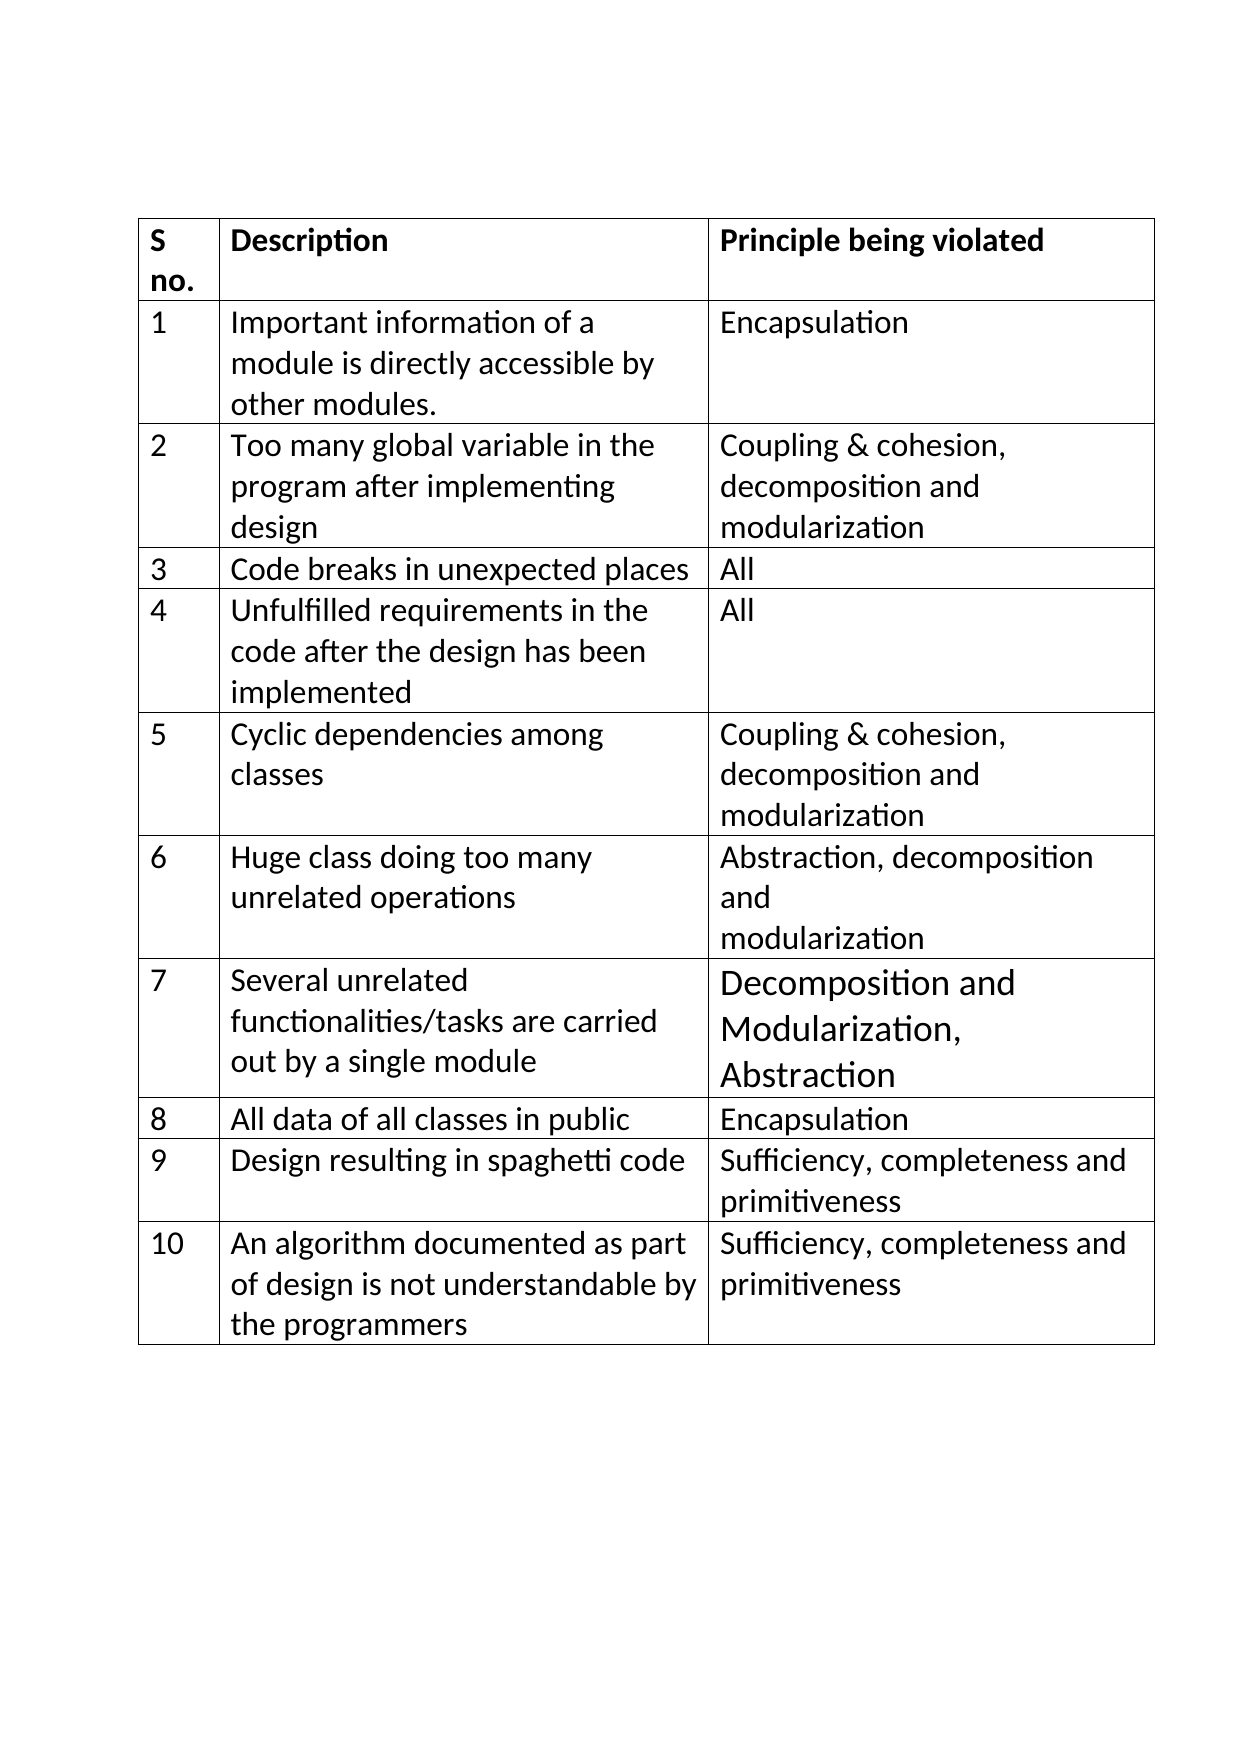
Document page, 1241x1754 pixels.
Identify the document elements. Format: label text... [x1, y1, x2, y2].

table_cell Unfulfilled requirements in the code after the design has been implemented [220, 589, 708, 712]
table_cell All data of all classes in public [220, 1098, 708, 1138]
table_cell Several unrelated functionalities/tasks are carried out by a single module [220, 959, 708, 1097]
table_header S no. [139, 219, 219, 300]
table_cell Encapsulation [709, 1098, 1154, 1138]
table_cell 6 [139, 836, 219, 958]
table_cell 8 [139, 1098, 219, 1138]
table_header Description [220, 219, 708, 300]
table_header Principle being violated [709, 219, 1154, 300]
table_cell 3 [139, 548, 219, 588]
table_cell 10 [139, 1222, 219, 1344]
table_cell Cyclic dependencies among classes [220, 713, 708, 835]
table_cell 4 [139, 589, 219, 712]
table_cell An algorithm documented as part of design is not understandable by the programmers [220, 1222, 708, 1344]
table_cell Encapsulation [709, 301, 1154, 423]
table_cell 7 [139, 959, 219, 1097]
table_cell Decomposition and Modularization, Abstraction [709, 959, 1154, 1097]
table_cell Important information of a module is directly accessible by other modules. [220, 301, 708, 423]
table_cell 9 [139, 1139, 219, 1221]
table_cell Abstraction, decomposition and modularization [709, 836, 1154, 958]
table_cell 5 [139, 713, 219, 835]
table_cell 1 [139, 301, 219, 423]
table_cell Huge class doing too many unrelated operations [220, 836, 708, 958]
table_cell All [709, 589, 1154, 712]
table_cell Code breaks in unexpected places [220, 548, 708, 588]
table_cell Design resulting in spaghetti code [220, 1139, 708, 1221]
table_cell Too many global variable in the program after implementing design [220, 424, 708, 547]
table_cell 2 [139, 424, 219, 547]
table_cell Sufficiency, completeness and primitiveness [709, 1139, 1154, 1221]
table_cell Coupling & cohesion, decomposition and modularization [709, 424, 1154, 547]
table_cell All [709, 548, 1154, 588]
table_cell Sufficiency, completeness and primitiveness [709, 1222, 1154, 1344]
table_cell Coupling & cohesion, decomposition and modularization [709, 713, 1154, 835]
